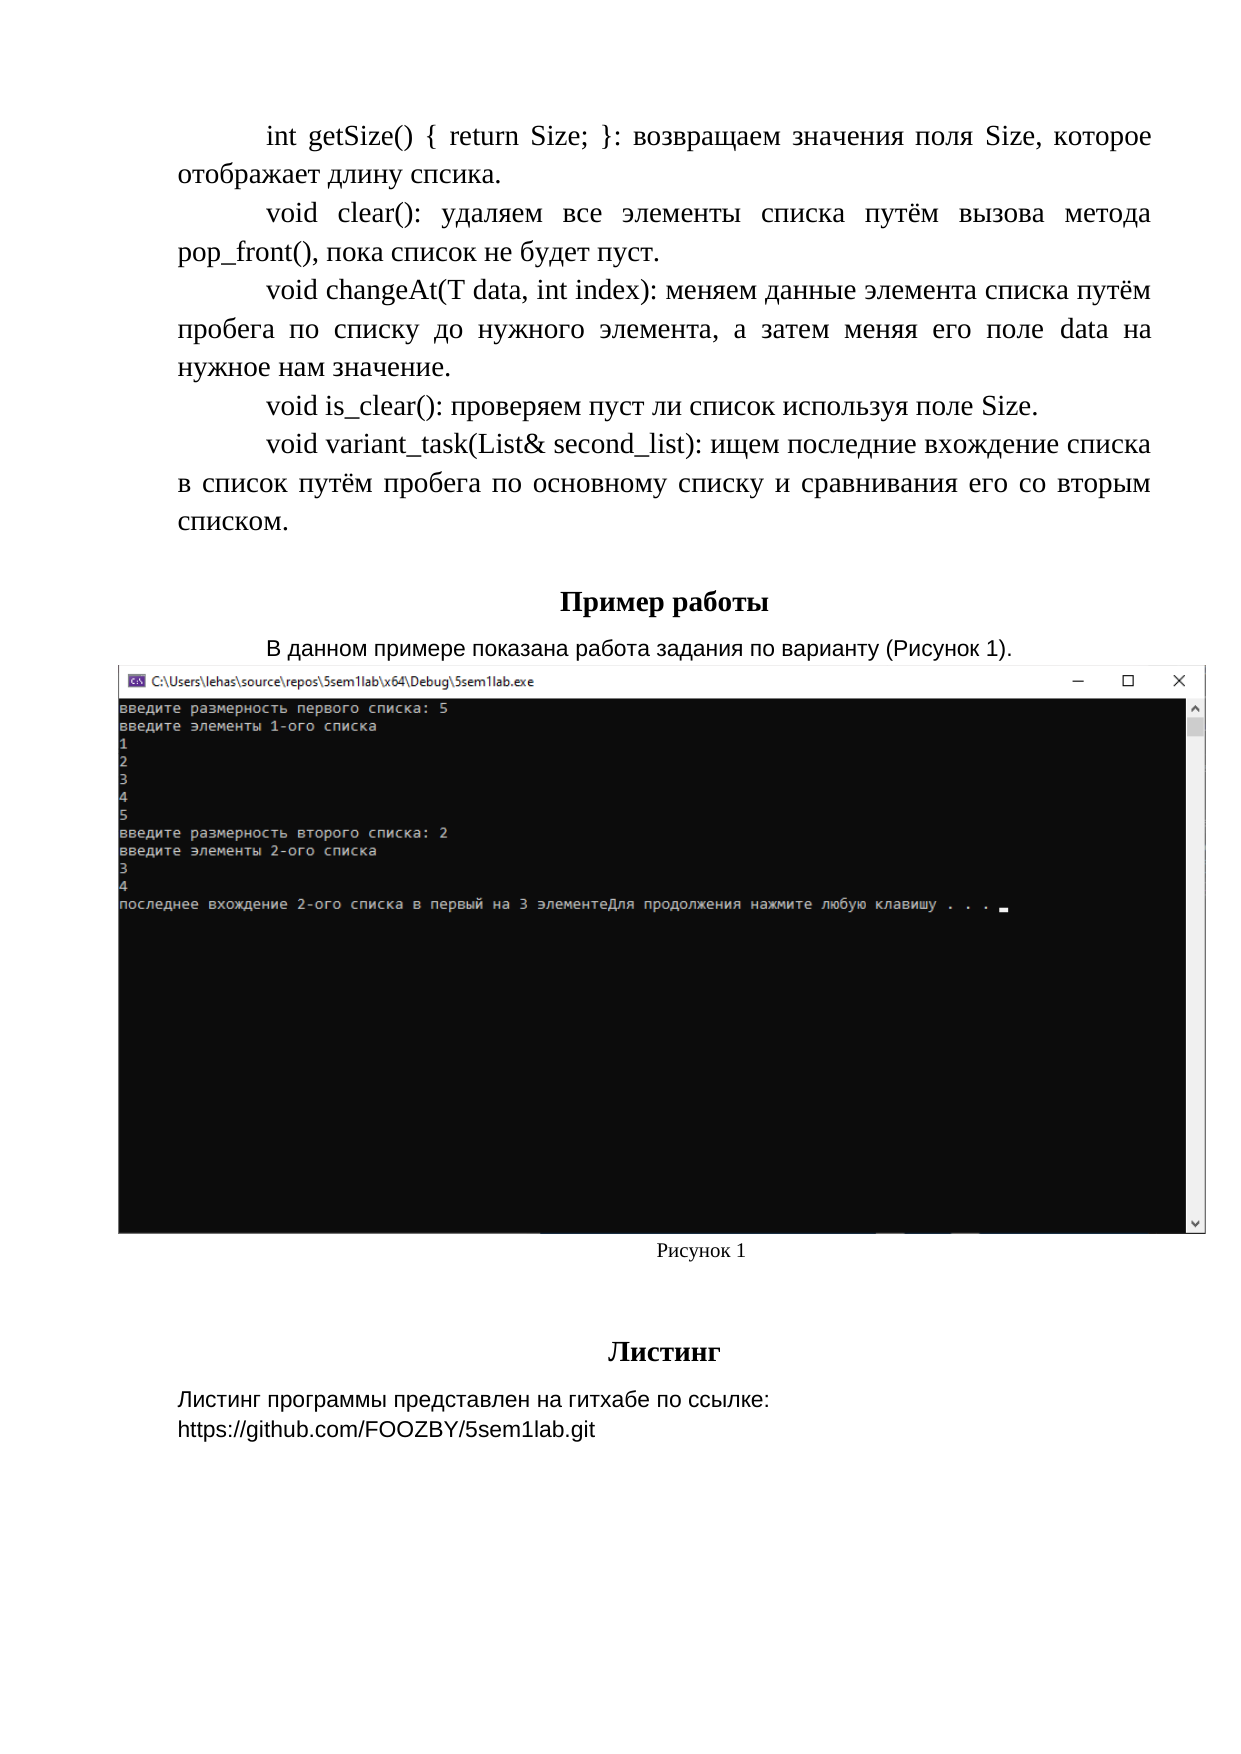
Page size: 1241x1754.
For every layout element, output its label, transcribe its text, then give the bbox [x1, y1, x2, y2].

text int getSize() { return Size; }: возвращаем значения поля Size, которое отображает длину спсика. [177, 118, 1152, 190]
text void changeAt(T data, int index): меняем данные элемента списка путём пробега по списку до нужного элемента, а затем меняя его поле data на нужное нам значение. [177, 272, 1152, 383]
text void clear(): удаляем все элементы списка путём вызова метода pop_front(), пока список не будет пуст. [177, 195, 1152, 267]
text void is_clear(): проверяем пуст ли список используя поле Size. [177, 388, 1152, 421]
picture [118, 665, 1206, 1234]
text Листинг программы представлен на гитхабе по ссылке: https://github.com/FOOZBY/5sem1lab.git [177, 1386, 1152, 1442]
text Рисунок 1 [177, 1238, 1152, 1262]
text void variant_task(List& second_list): ищем последние вхождение списка в список путём пробега по основному списку и сравнивания его со вторым списком. [177, 426, 1152, 537]
subtitle Пример работы [177, 584, 1152, 617]
text В данном примере показана работа задания по варианту (Рисунок 1). [118, 635, 1152, 665]
subtitle Листинг [177, 1334, 1152, 1368]
